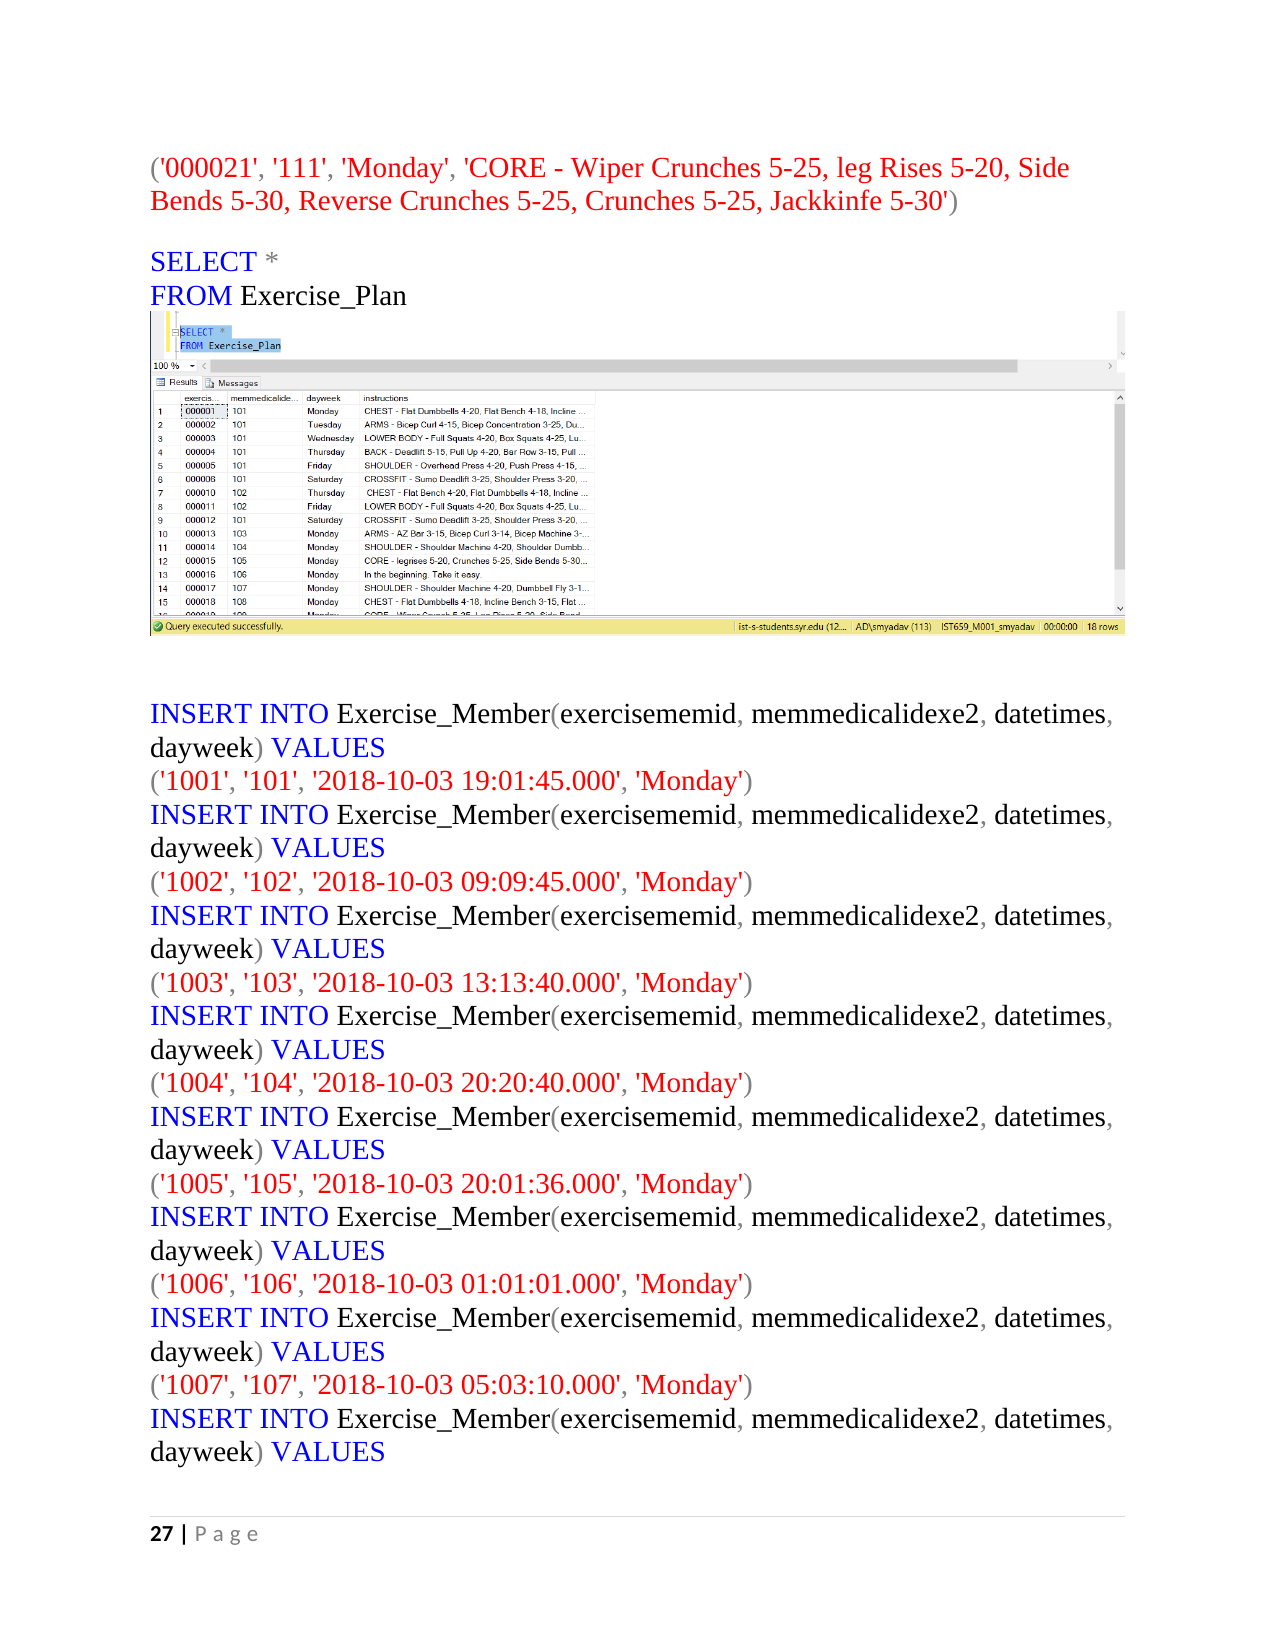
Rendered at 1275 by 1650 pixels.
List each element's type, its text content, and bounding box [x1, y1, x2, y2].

text INSERT INTO Exercise_Member(exercisememid, memmedicalidexe2, datetimes, dayweek) VALUES [150, 1099, 1125, 1166]
text ('1003', '103', '2018-10-03 13:13:40.000', 'Monday') [150, 965, 1125, 998]
text INSERT INTO Exercise_Member(exercisememid, memmedicalidexe2, datetimes, dayweek) VALUES [150, 898, 1125, 965]
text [150, 1401, 1125, 1468]
text INSERT INTO Exercise_Member(exercisememid, memmedicalidexe2, datetimes, dayweek) VALUES [150, 998, 1125, 1065]
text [150, 1300, 1125, 1367]
text SELECT * [150, 244, 1125, 278]
text INSERT INTO Exercise_Member(exercisememid, memmedicalidexe2, datetimes, dayweek) VALUES [150, 696, 1125, 763]
text ('1001', '101', '2018-10-03 19:01:45.000', 'Monday') [150, 763, 1125, 797]
text ('1007', '107', '2018-10-03 05:03:10.000', 'Monday') [150, 1367, 1125, 1401]
text ('1005', '105', '2018-10-03 20:01:36.000', 'Monday') [150, 1166, 1125, 1199]
text ('000021', '111', 'Monday', 'CORE - Wiper Crunches 5-25, leg Rises 5-20, Side Bends 5-30, Reverse Crunches 5-25, Crunches 5-25, Jackkinfe 5-30') [150, 150, 1125, 217]
text INSERT INTO Exercise_Member(exercisememid, memmedicalidexe2, datetimes, dayweek) VALUES [150, 1199, 1125, 1267]
text FROM Exercise_Plan [150, 278, 1125, 311]
text INSERT INTO Exercise_Member(exercisememid, memmedicalidexe2, datetimes, dayweek) VALUES [150, 797, 1125, 864]
text ('1004', '104', '2018-10-03 20:20:40.000', 'Monday') [150, 1065, 1125, 1099]
picture [150, 311, 1125, 636]
text ('1002', '102', '2018-10-03 09:09:45.000', 'Monday') [150, 864, 1125, 898]
text ('1006', '106', '2018-10-03 01:01:01.000', 'Monday') [150, 1267, 1125, 1300]
